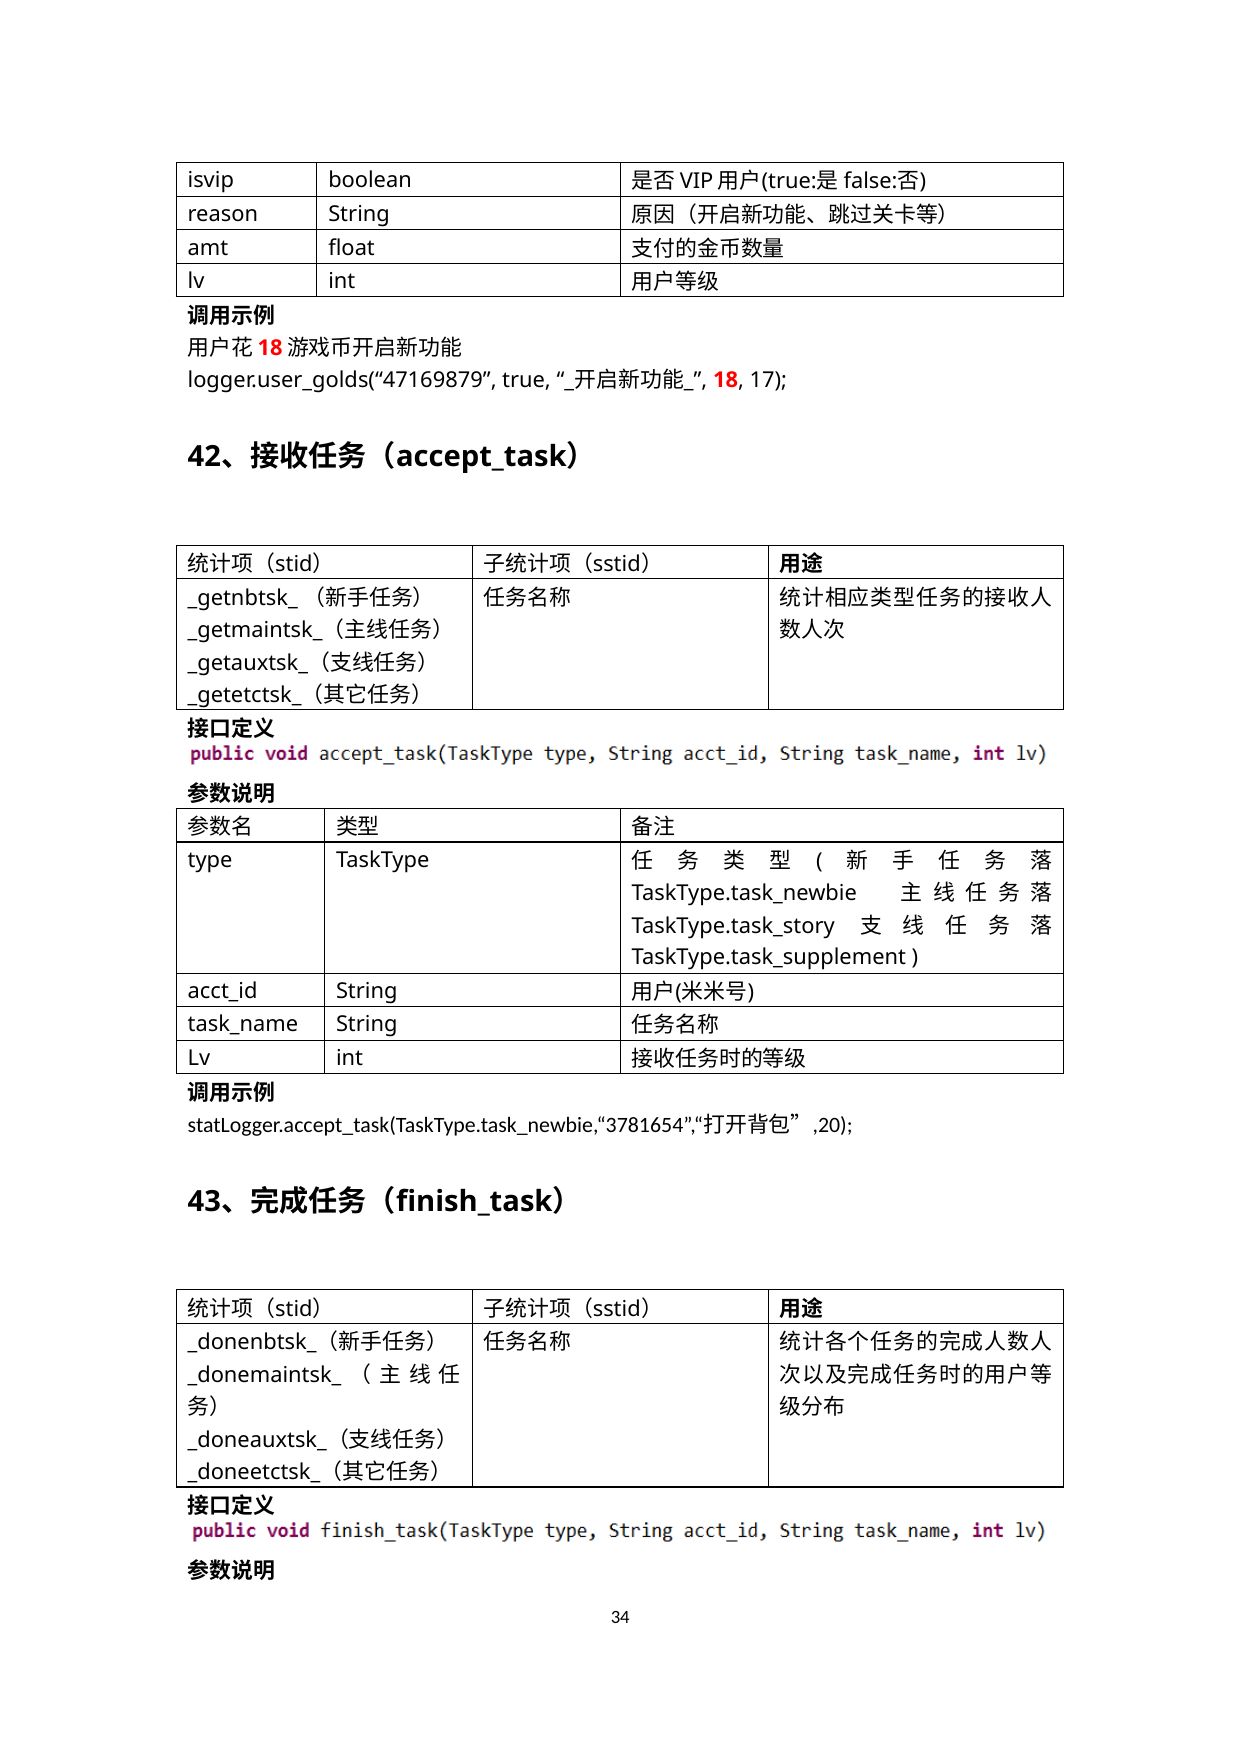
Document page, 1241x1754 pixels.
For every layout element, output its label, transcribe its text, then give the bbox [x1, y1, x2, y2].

table_cell 任务名称 [473, 579, 768, 709]
table_cell 任务名称 [473, 1324, 768, 1486]
text logger.user_golds(“47169879”, true, “_开启新功能_”, 18, 17); [187, 362, 1053, 395]
table_cell reason [177, 197, 316, 229]
subtitle 接收任务（accept_task） [187, 422, 1053, 487]
table_cell lv [177, 264, 316, 296]
table_cell float [317, 230, 620, 263]
table_cell 是否VIP用户(true:是 false:否) [621, 163, 1063, 196]
subtitle 接口定义 [187, 710, 1053, 742]
table_cell 统计相应类型任务的接收人数人次 [769, 579, 1063, 709]
table_cell type [177, 843, 324, 972]
text 用户花18游戏币开启新功能 [187, 330, 1053, 362]
table_cell acct_id [177, 974, 324, 1006]
table_cell Lv [177, 1041, 324, 1073]
table_cell task_name [177, 1007, 324, 1039]
table_cell amt [177, 230, 316, 263]
table_cell 原因（开启新功能、跳过关卡等） [621, 197, 1063, 229]
table_header 参数名 [177, 809, 324, 841]
table_header 统计项（stid） [177, 546, 472, 578]
table_cell boolean [317, 163, 620, 196]
table_header 备注 [621, 809, 1063, 841]
table_cell int [325, 1041, 620, 1073]
table_header 用途 [769, 1290, 1063, 1323]
table_cell int [317, 264, 620, 296]
table_cell String [317, 197, 620, 229]
table_cell _donenbtsk_（新手任务） _donemaintsk_（主线任务） _doneauxtsk_（支线任务） _doneetctsk_（其它任务） [177, 1324, 472, 1486]
subtitle 参数说明 [187, 1552, 1053, 1585]
table_header 用途 [769, 546, 1063, 578]
picture [187, 742, 1053, 769]
table_cell 用户等级 [621, 264, 1063, 296]
table_cell TaskType [325, 843, 620, 972]
picture [187, 1520, 1053, 1545]
table_cell _getnbtsk_ （新手任务） _getmaintsk_（主线任务） _getauxtsk_（支线任务） _getetctsk_（其它任务） [177, 579, 472, 709]
table_cell 支付的金币数量 [621, 230, 1063, 263]
text statLogger.accept_task(TaskType.task_newbie,“3781654”,“打开背包”,20); [187, 1107, 1053, 1139]
subtitle 调用示例 [187, 1074, 1053, 1107]
subtitle 接口定义 [187, 1488, 1053, 1520]
table_header 子统计项（sstid） [473, 546, 768, 578]
table_cell 统计各个任务的完成人数人次以及完成任务时的用户等级分布 [769, 1324, 1063, 1486]
table_header 子统计项（sstid） [473, 1290, 768, 1323]
table_cell 接收任务时的等级 [621, 1041, 1063, 1073]
subtitle 参数说明 [187, 775, 1053, 808]
table_cell String [325, 974, 620, 1006]
table_cell 任务类型(新手任务落TaskType.task_newbie 主线任务落TaskType.task_story支线任务落TaskType.task_supplement ) [621, 843, 1063, 972]
table_header 统计项（stid） [177, 1290, 472, 1323]
table_cell isvip [177, 163, 316, 196]
table_cell 用户(米米号) [621, 974, 1063, 1006]
subtitle 完成任务（finish_task） [187, 1166, 1053, 1231]
table_cell 任务名称 [621, 1007, 1063, 1039]
subtitle 调用示例 [187, 297, 1053, 330]
table_cell String [325, 1007, 620, 1039]
table_header 类型 [325, 809, 620, 841]
